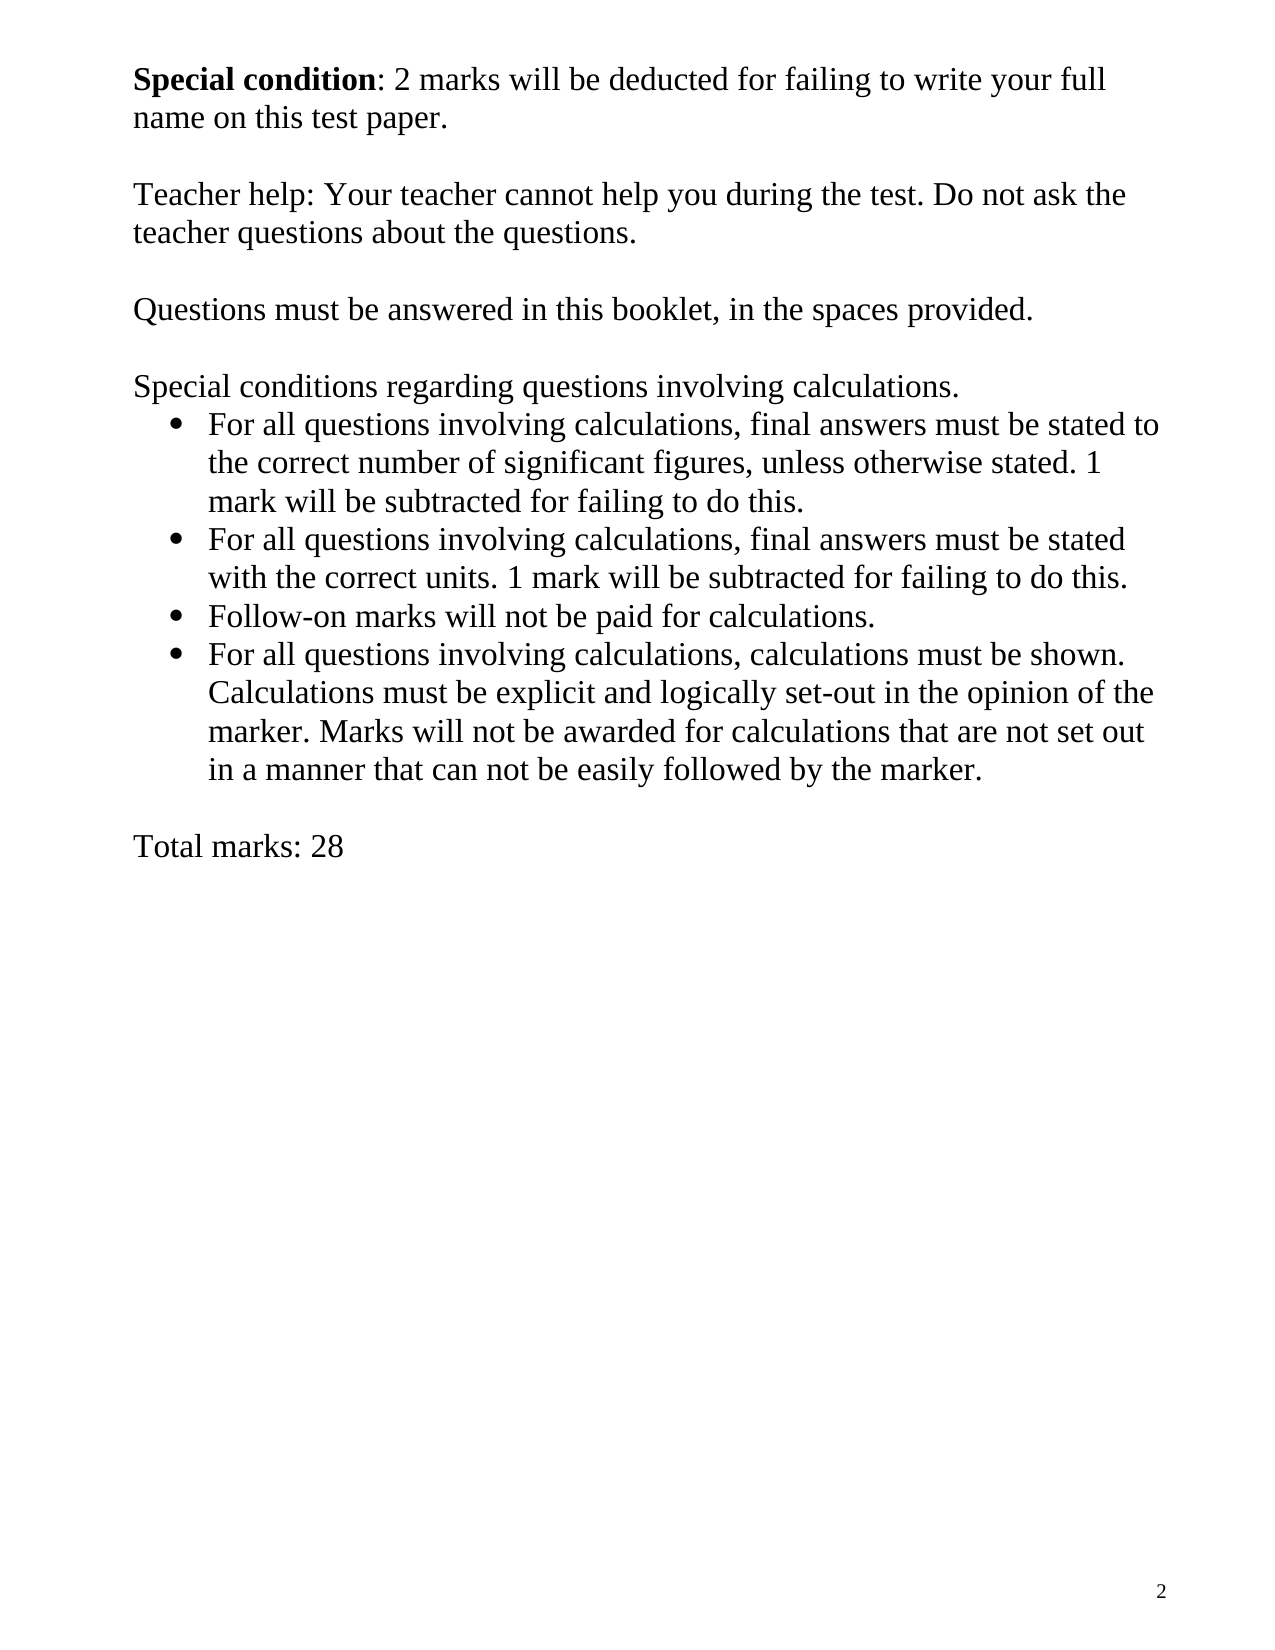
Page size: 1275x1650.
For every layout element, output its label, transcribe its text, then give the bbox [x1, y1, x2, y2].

list For all questions involving calculations, final answers must be stated to the correct number of significant figures, unless otherwise stated. 1 mark will be subtracted for failing to do this. [170, 404, 1167, 519]
text Special conditions regarding questions involving calculations. [133, 366, 1167, 404]
list Follow-on marks will not be paid for calculations. [170, 596, 1167, 634]
text Teacher help: Your teacher cannot help you during the test. Do not ask the teacher questions about the questions. [133, 174, 1167, 251]
text Total marks: 28 [133, 826, 1167, 864]
list For all questions involving calculations, final answers must be stated with the correct units. 1 mark will be subtracted for failing to do this. [170, 519, 1167, 596]
text Questions must be answered in this booklet, in the spaces provided. [133, 289, 1167, 327]
list For all questions involving calculations, calculations must be shown. Calculations must be explicit and logically set-out in the opinion of the marker. Marks will not be awarded for calculations that are not set out in a manner that can not be easily followed by the marker. [170, 634, 1167, 787]
text Special condition: 2 marks will be deducted for failing to write your full name on this test paper. [133, 59, 1167, 136]
